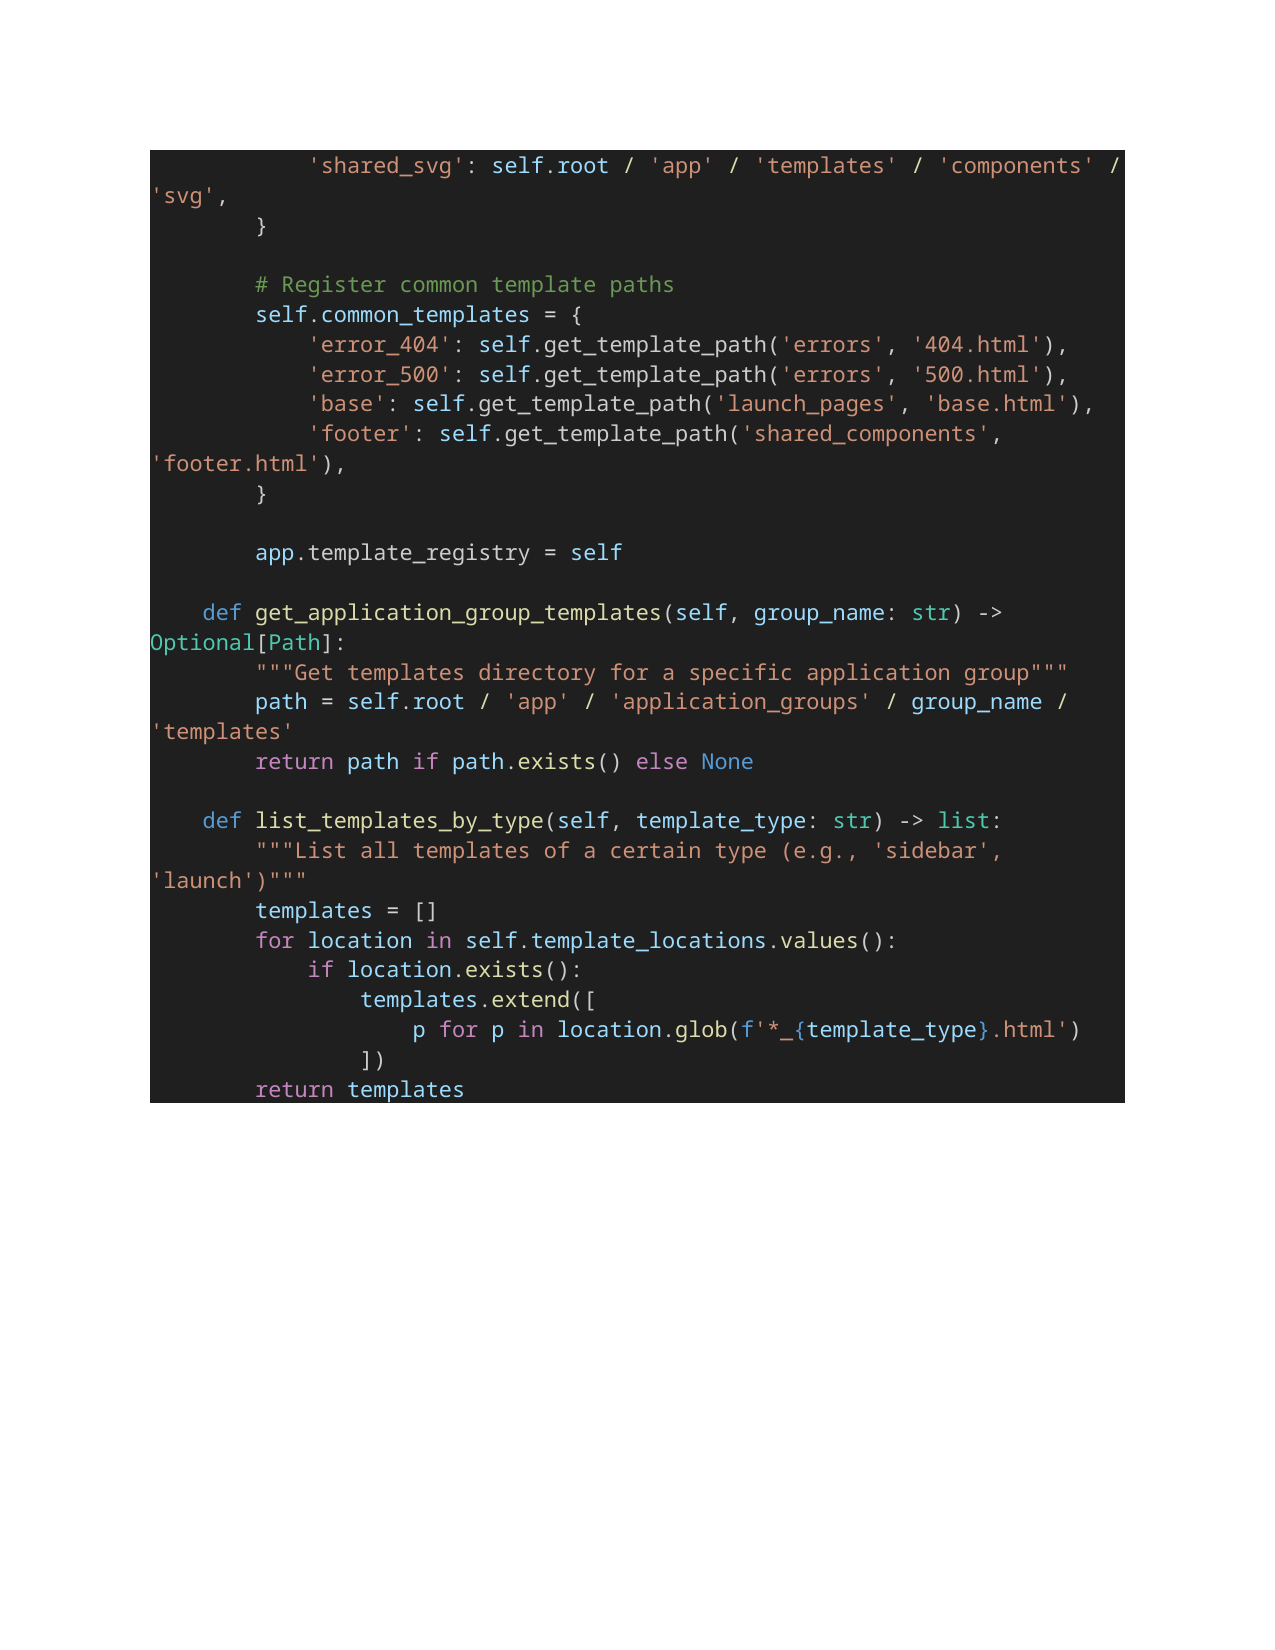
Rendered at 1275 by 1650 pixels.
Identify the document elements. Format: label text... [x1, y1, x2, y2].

text def get_application_group_templates(self, group_name: str) -> Optional[Path]: [150, 597, 1125, 656]
text for location in self.template_locations.values(): [150, 924, 1125, 954]
text } [150, 478, 1125, 507]
text """List all templates of a certain type (e.g., 'sidebar', 'launch')""" [150, 835, 1125, 895]
text 'error_404': self.get_template_path('errors', '404.html'), [150, 329, 1125, 358]
text # Register common template paths [150, 269, 1125, 299]
text templates.extend([ [150, 984, 1125, 1014]
text """Get templates directory for a specific application group""" [150, 656, 1125, 686]
text app.template_registry = self [150, 537, 1125, 567]
text if location.exists(): [150, 954, 1125, 984]
text return templates [150, 1073, 1125, 1103]
text templates = [] [150, 895, 1125, 924]
text ]) [150, 1044, 1125, 1073]
text 'footer': self.get_template_path('shared_components', 'footer.html'), [150, 418, 1125, 478]
text def list_templates_by_type(self, template_type: str) -> list: [150, 805, 1125, 835]
text 'error_500': self.get_template_path('errors', '500.html'), [150, 358, 1125, 388]
text p for p in location.glob(f'*_{template_type}.html') [150, 1014, 1125, 1044]
text } [150, 209, 1125, 239]
text self.common_templates = { [150, 299, 1125, 329]
text 'base': self.get_template_path('launch_pages', 'base.html'), [150, 388, 1125, 418]
text path = self.root / 'app' / 'application_groups' / group_name / 'templates' [150, 686, 1125, 746]
text 'shared_svg': self.root / 'app' / 'templates' / 'components' / 'svg', [150, 150, 1125, 209]
text return path if path.exists() else None [150, 746, 1125, 776]
